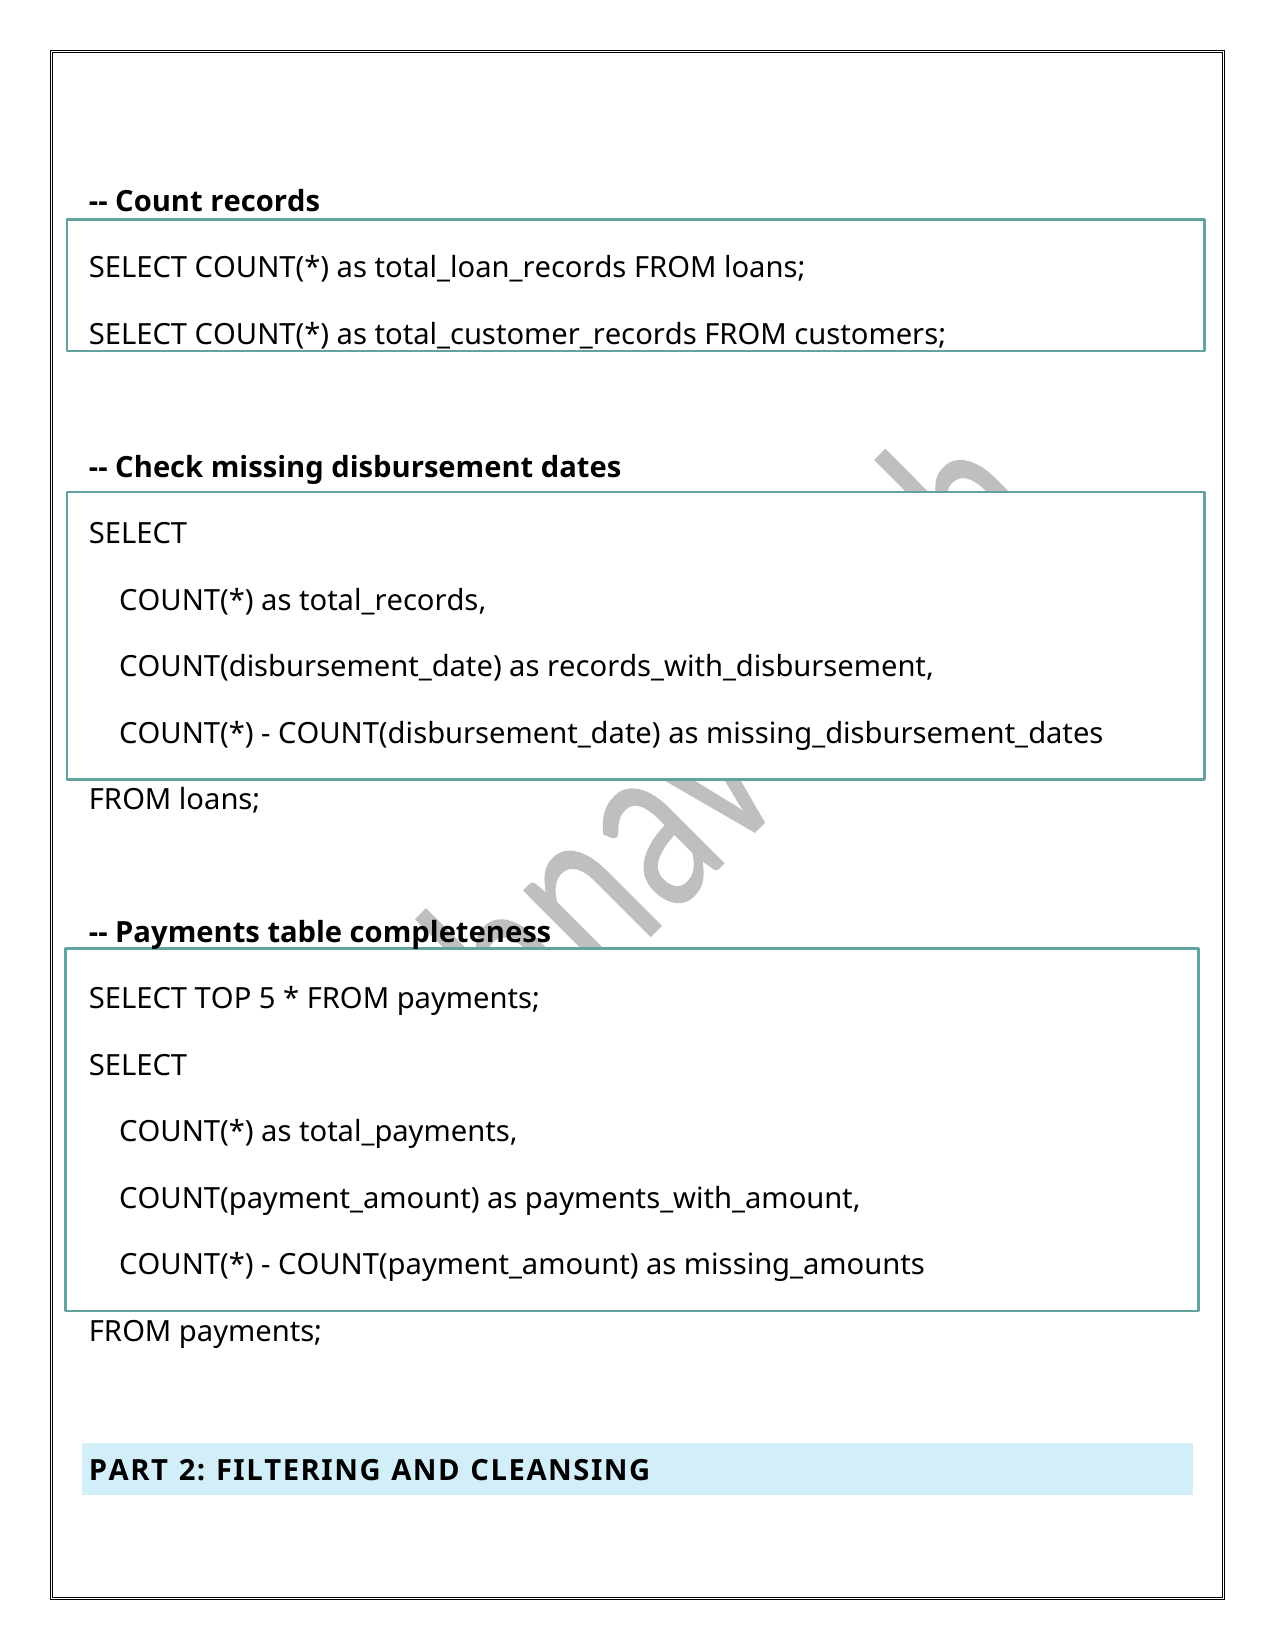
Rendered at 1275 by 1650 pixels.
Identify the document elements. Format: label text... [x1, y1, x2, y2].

text -- Check missing disbursement dates [89, 446, 1186, 486]
text COUNT(*) - COUNT(payment_amount) as missing_amounts [89, 1244, 1186, 1283]
text SELECT [89, 1044, 1186, 1084]
text -- Payments table completeness [89, 911, 1186, 951]
text COUNT(*) as total_payments, [89, 1111, 1186, 1150]
text FROM payments; [89, 1310, 1186, 1350]
text COUNT(*) as total_records, [89, 579, 1186, 619]
text COUNT(payment_amount) as payments_with_amount, [89, 1177, 1186, 1217]
text SELECT COUNT(*) as total_customer_records FROM customers; [89, 313, 1186, 353]
text FROM loans; [89, 778, 1186, 818]
text SELECT COUNT(*) as total_loan_records FROM loans; [89, 247, 1186, 286]
text COUNT(*) - COUNT(disbursement_date) as missing_disbursement_dates [89, 712, 1186, 752]
text SELECT [89, 513, 1186, 552]
text SELECT TOP 5 * FROM payments; [89, 978, 1186, 1017]
text COUNT(disbursement_date) as records_with_disbursement, [89, 646, 1186, 685]
text -- Count records [89, 180, 1186, 220]
subtitle Part 2: Filtering and Cleansing [89, 1449, 1186, 1489]
